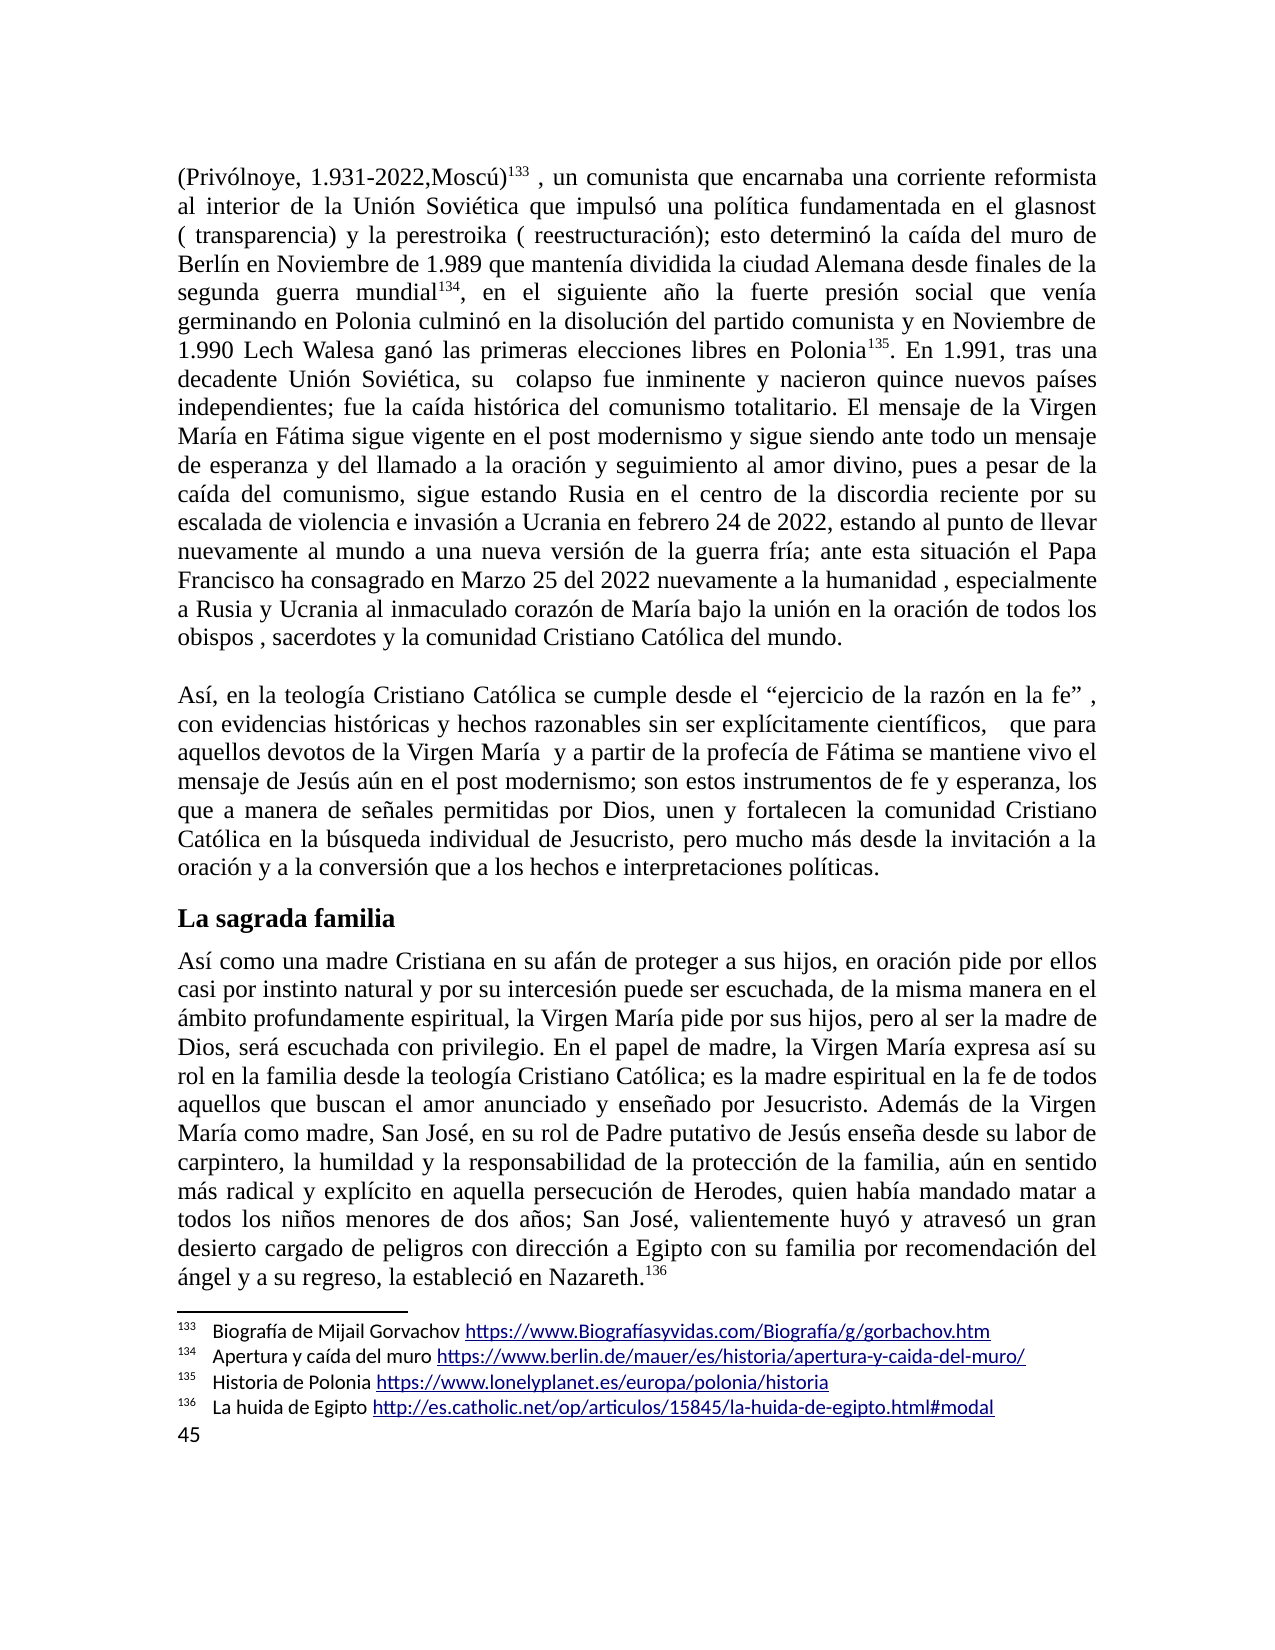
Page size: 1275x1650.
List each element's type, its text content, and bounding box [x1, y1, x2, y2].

subtitle La sagrada familia [177, 902, 1098, 933]
text Así como una madre Cristiana en su afán de proteger a sus hijos, en oración pide por ellos casi por instinto natural y por su intercesión puede ser escuchada, de la misma manera en el ámbito profundamente espiritual, la Virgen María pide por sus hijos, pero al ser la madre de Dios, será escuchada con privilegio. En el papel de madre, la Virgen María expresa así su rol en la familia desde la teología Cristiano Católica; es la madre espiritual en la fe de todos aquellos que buscan el amor anunciado y enseñado por Jesucristo. Además de la Virgen María como madre, San José, en su rol de Padre putativo de Jesús enseña desde su labor de carpintero, la humildad y la responsabilidad de la protección de la familia, aún en sentido más radical y explícito en aquella persecución de Herodes, quien había mandado matar a todos los niños menores de dos años; San José, valientemente huyó y atravesó un gran desierto cargado de peligros con dirección a Egipto con su familia por recomendación del ángel y a su regreso, la estableció en Nazareth. [177, 946, 1098, 1291]
text Así, en la teología Cristiano Católica se cumple desde el “ejercicio de la razón en la fe” , con evidencias históricas y hechos razonables sin ser explícitamente científicos, que para aquellos devotos de la Virgen María y a partir de la profecía de Fátima se mantiene vivo el mensaje de Jesús aún en el post modernismo; son estos instrumentos de fe y esperanza, los que a manera de señales permitidas por Dios, unen y fortalecen la comunidad Cristiano Católica en la búsqueda individual de Jesucristo, pero mucho más desde la invitación a la oración y a la conversión que a los hechos e interpretaciones políticas. [177, 680, 1098, 881]
